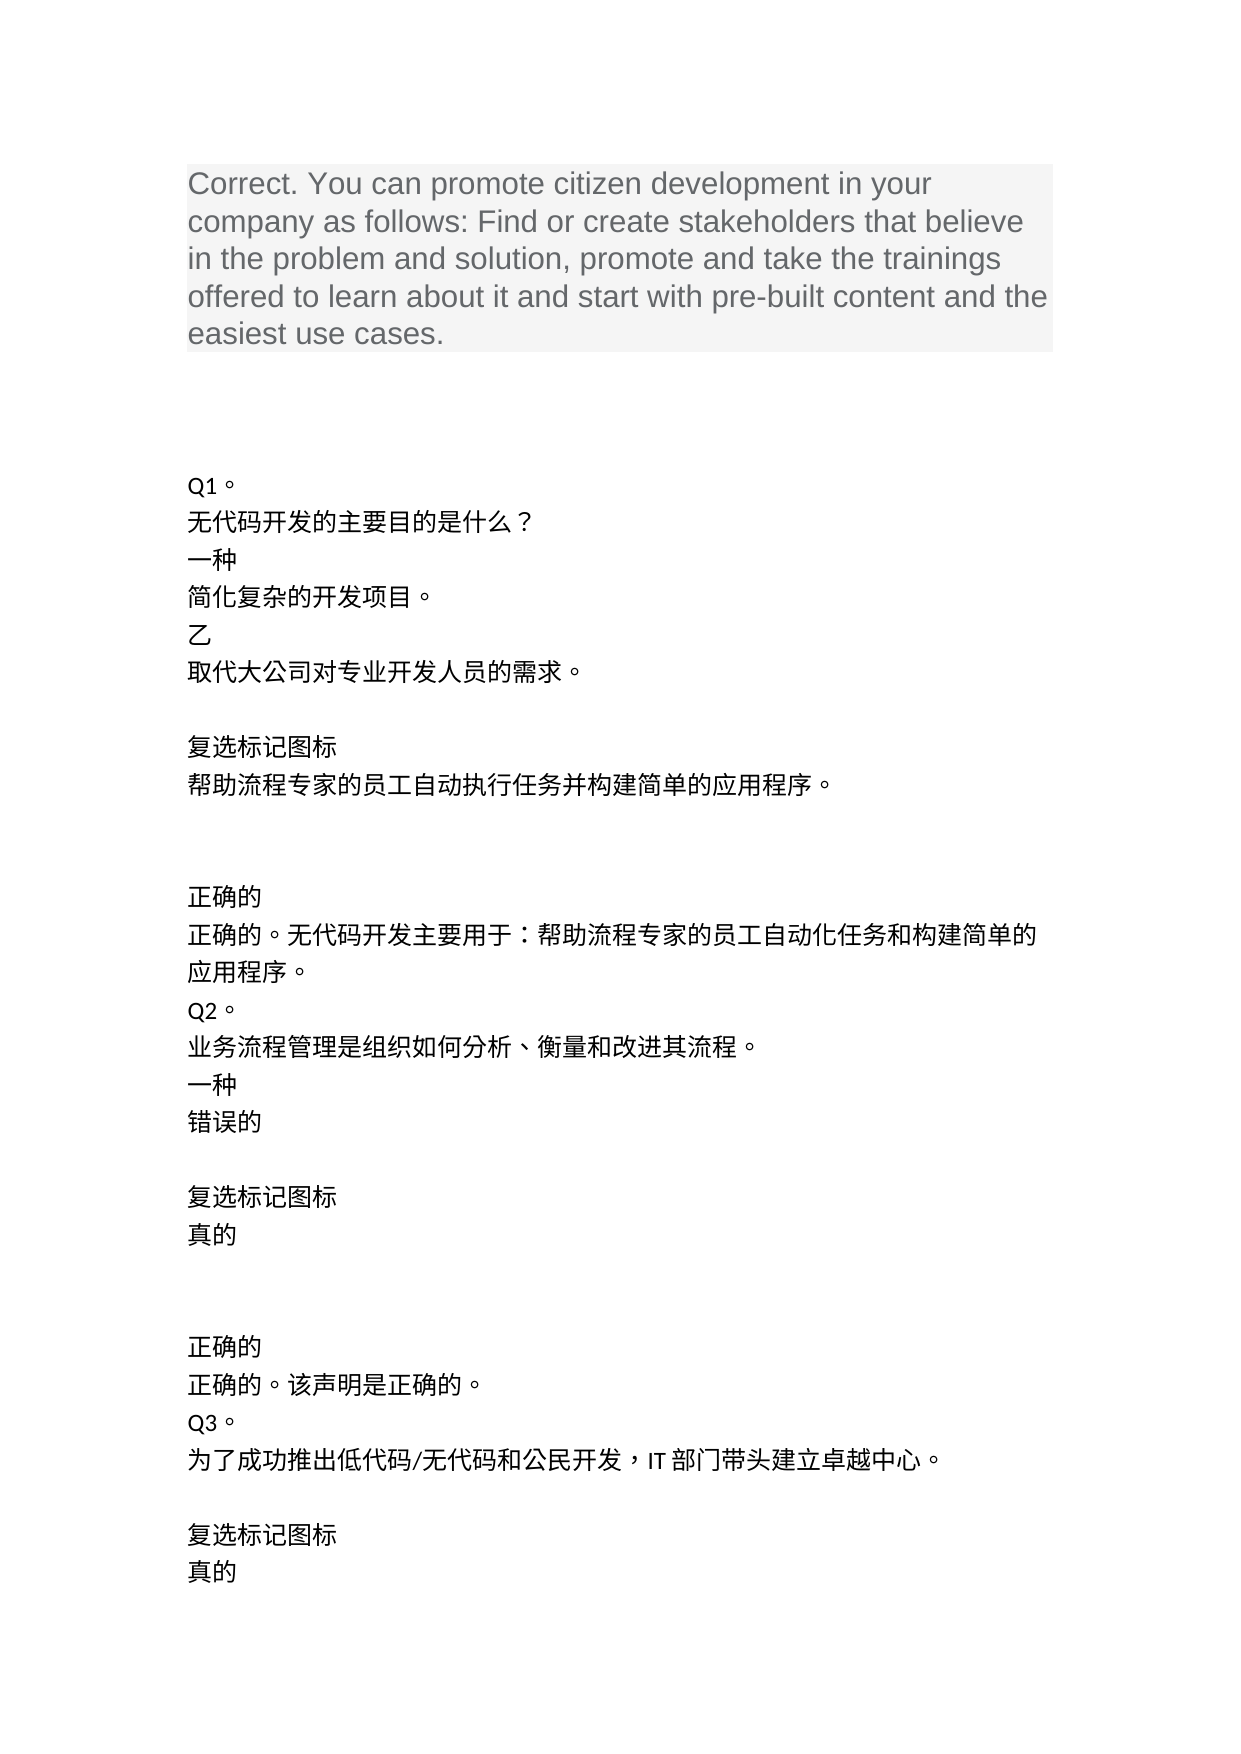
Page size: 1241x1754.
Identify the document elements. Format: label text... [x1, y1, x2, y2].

text 无代码开发的主要目的是什么？ [187, 502, 1053, 539]
text 为了成功推出低代码/无代码和公民开发，IT 部门带头建立卓越中心。 [187, 1439, 1053, 1477]
text 复选标记图标 [187, 1514, 1053, 1552]
text 正确的。无代码开发主要用于：帮助流程专家的员工自动化任务和构建简单的应用程序。 [187, 914, 1053, 989]
text 正确的。该声明是正确的。 [187, 1364, 1053, 1402]
text Q3。 [187, 1402, 1053, 1439]
text 乙 [187, 614, 1053, 652]
text 业务流程管理是组织如何分析、衡量和改进其流程。 [187, 1027, 1053, 1064]
text Correct. You can promote citizen development in your company as follows: Find or create stakeholders that believe in the problem and solution, promote and take the trainings offered to learn about it and start with pre-built content and the easiest use cases. [187, 164, 1053, 352]
text 真的 [187, 1214, 1053, 1252]
text 简化复杂的开发项目。 [187, 577, 1053, 614]
text Q2。 [187, 989, 1053, 1027]
text 真的 [187, 1552, 1053, 1589]
text 正确的 [187, 877, 1053, 914]
text 错误的 [187, 1102, 1053, 1139]
text 一种 [187, 539, 1053, 577]
text 正确的 [187, 1327, 1053, 1364]
text 复选标记图标 [187, 727, 1053, 764]
text Q1。 [187, 464, 1053, 502]
text 一种 [187, 1064, 1053, 1102]
text 复选标记图标 [187, 1177, 1053, 1214]
text 帮助流程专家的员工自动执行任务并构建简单的应用程序。 [187, 764, 1053, 802]
text 取代大公司对专业开发人员的需求。 [187, 652, 1053, 689]
